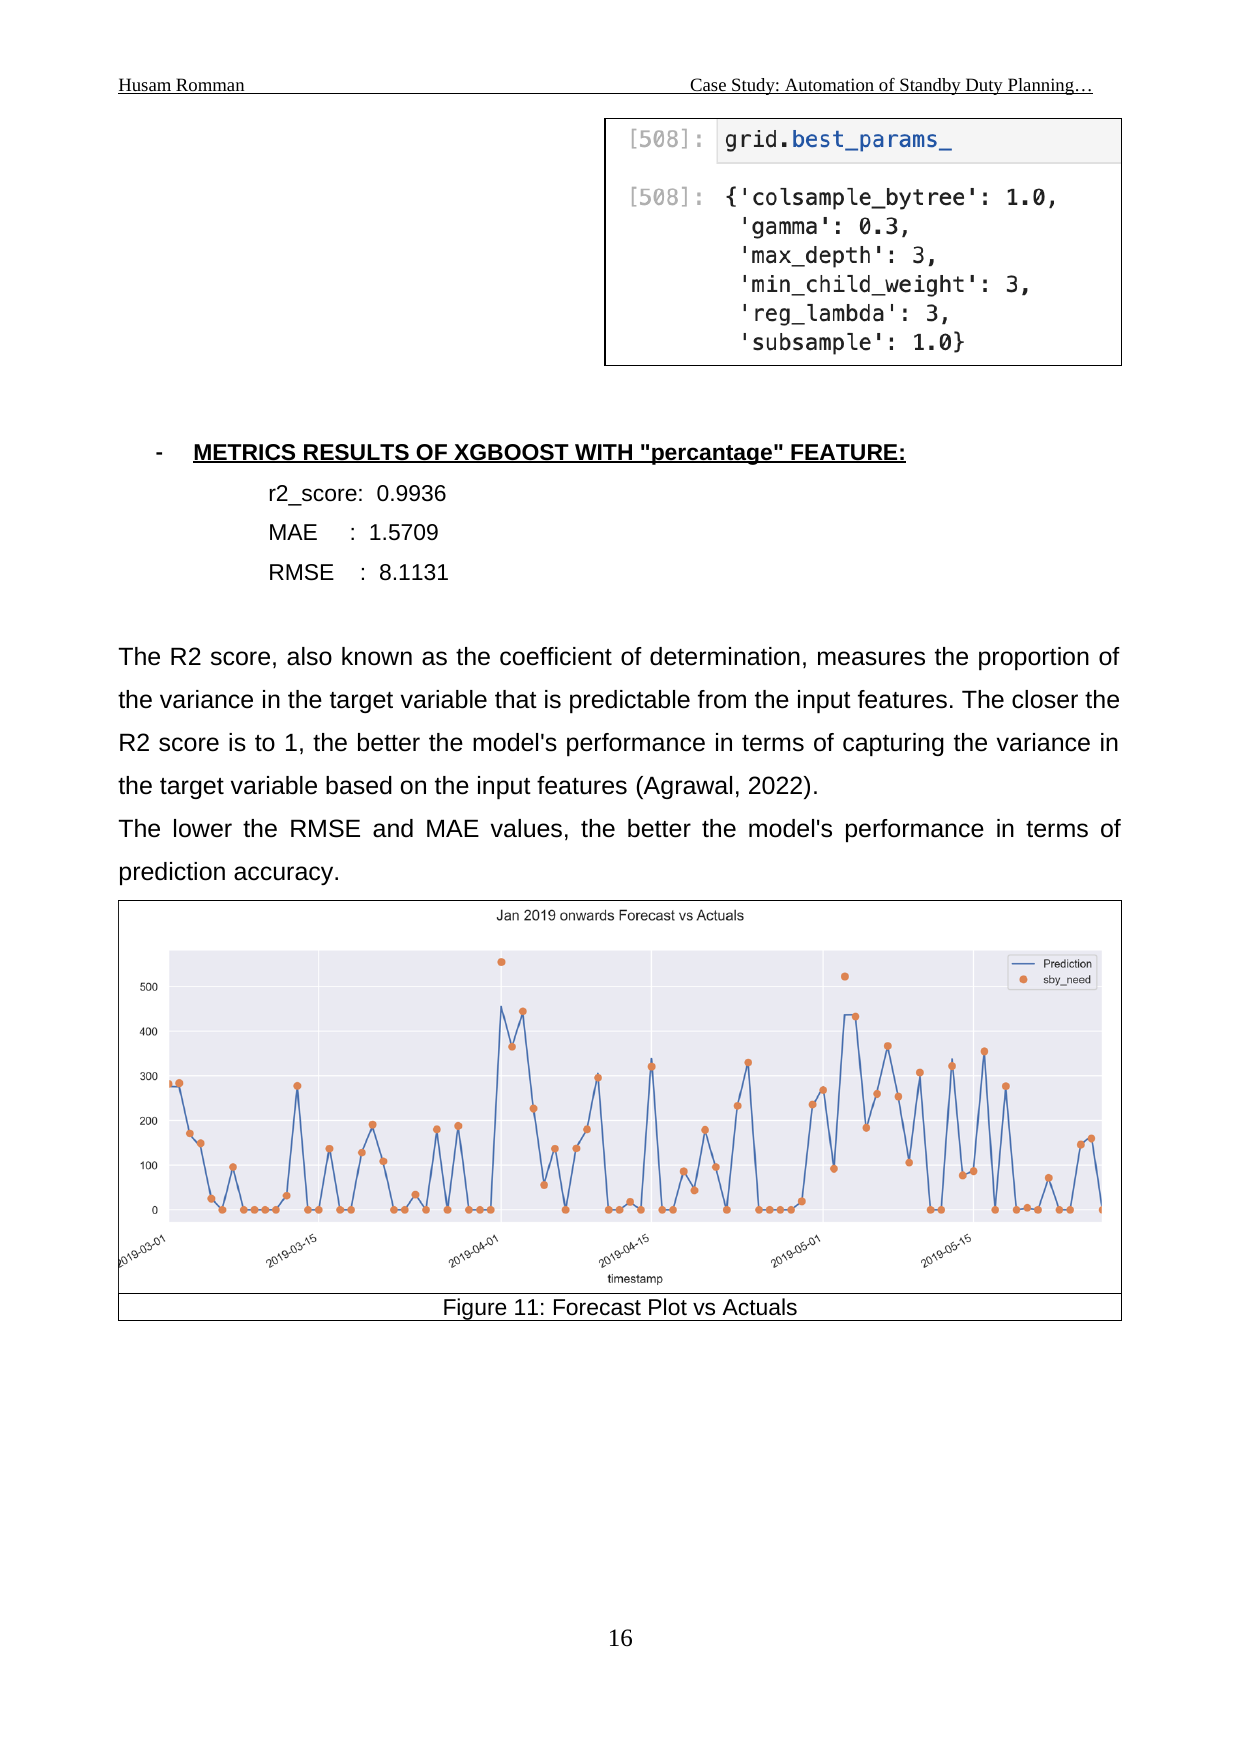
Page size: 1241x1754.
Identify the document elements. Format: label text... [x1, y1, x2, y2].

text The R2 score, also known as the coefficient of determination, measures the proportion of the variance in the target variable that is predictable from the input features. The closer the R2 score is to 1, the better the model's performance in terms of capturing the variance in the target variable based on the input features . [118, 641, 1122, 799]
list METRICS RESULTS OF XGBOOST WITH "percantage" FEATURE: [156, 438, 1122, 466]
text RMSE : 8.1131 [268, 559, 1122, 585]
picture [616, 119, 1121, 365]
table_header [1110, 901, 1121, 1293]
text r2_score: 0.9936 [268, 480, 1122, 506]
text MAE : 1.5709 [268, 519, 1122, 546]
table_cell Figure 11: Forecast Plot vs Actuals [119, 1294, 1121, 1320]
picture [118, 901, 1110, 1293]
text The lower the RMSE and MAE values, the better the model's performance in terms of prediction accuracy. [118, 814, 1122, 886]
